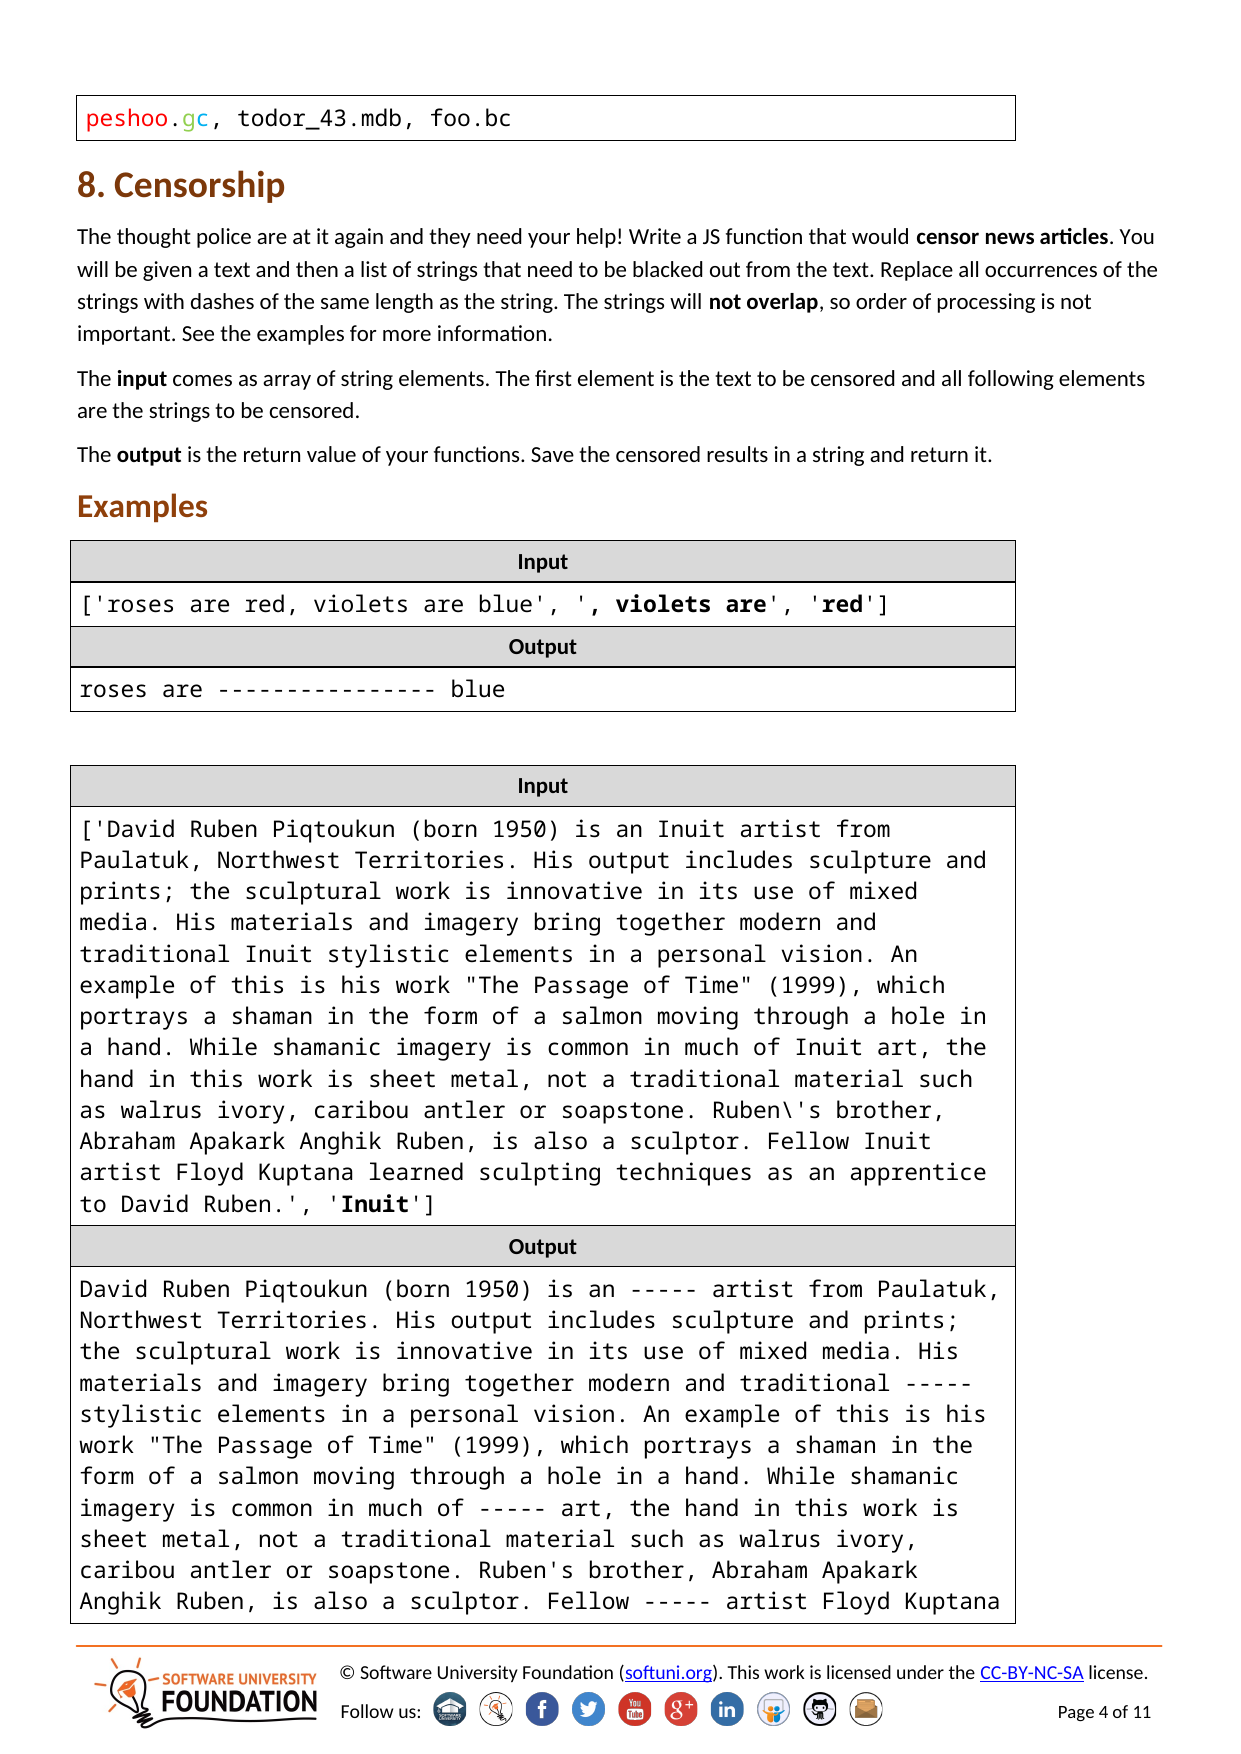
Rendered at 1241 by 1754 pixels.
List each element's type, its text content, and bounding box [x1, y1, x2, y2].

table_header Input [71, 766, 1015, 806]
picture [479, 1692, 513, 1726]
picture [664, 1692, 698, 1726]
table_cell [71, 1267, 1015, 1622]
table_cell Output [71, 627, 1015, 666]
picture [618, 1692, 652, 1726]
table_cell ['David Ruben Piqtoukun (born 1950) is an Inuit artist from Paulatuk, Northwest Territories. His output includes sculpture and prints; the sculptural work is innovative in its use of mixed media. His materials and imagery bring together modern and traditional Inuit stylistic elements in a personal vision. An example of this is his work "The Passage of Time" (1999), which portrays a shaman in the form of a salmon moving through a hole in a hand. While shamanic imagery is common in much of Inuit art, the hand in this work is sheet metal, not a traditional material such as walrus ivory, caribou antler or soapstone. Ruben\'s brother, Abraham Apakark Anghik Ruben, is also a sculptor. Fellow Inuit artist Floyd Kuptana learned sculpting techniques as an apprentice to David Ruben.', 'Inuit'] [71, 807, 1015, 1225]
table_cell Output [71, 1226, 1015, 1266]
table_cell ['roses are red, violets are blue', ', violets are', 'red'] [71, 583, 1015, 626]
table_cell peshoo.gc, todor_43.mdb, foo.bc [77, 96, 1015, 139]
text The thought police are at it again and they need your help! Write a JS function that would censor news articles. You will be given a text and then a list of strings that need to be blacked out from the text. Replace all occurrences of the strings with dashes of the same length as the string. The strings will not overlap, so order of processing is not important. See the examples for more information. [77, 222, 1163, 347]
text The output is the return value of your functions. Save the censored results in a string and return it. [77, 441, 1163, 469]
picture [525, 1692, 559, 1726]
table_cell roses are ---------------- blue [71, 668, 1015, 711]
picture [93, 1656, 317, 1729]
picture [433, 1692, 467, 1726]
picture [710, 1692, 744, 1726]
subtitle Examples [77, 485, 1163, 526]
subtitle Censorship [77, 161, 1163, 207]
text The input comes as array of string elements. The first element is the text to be censored and all following elements are the strings to be censored. [77, 364, 1163, 424]
picture [849, 1692, 883, 1726]
picture [757, 1692, 790, 1726]
table_header Input [71, 541, 1015, 581]
picture [572, 1692, 605, 1726]
picture [803, 1692, 837, 1726]
